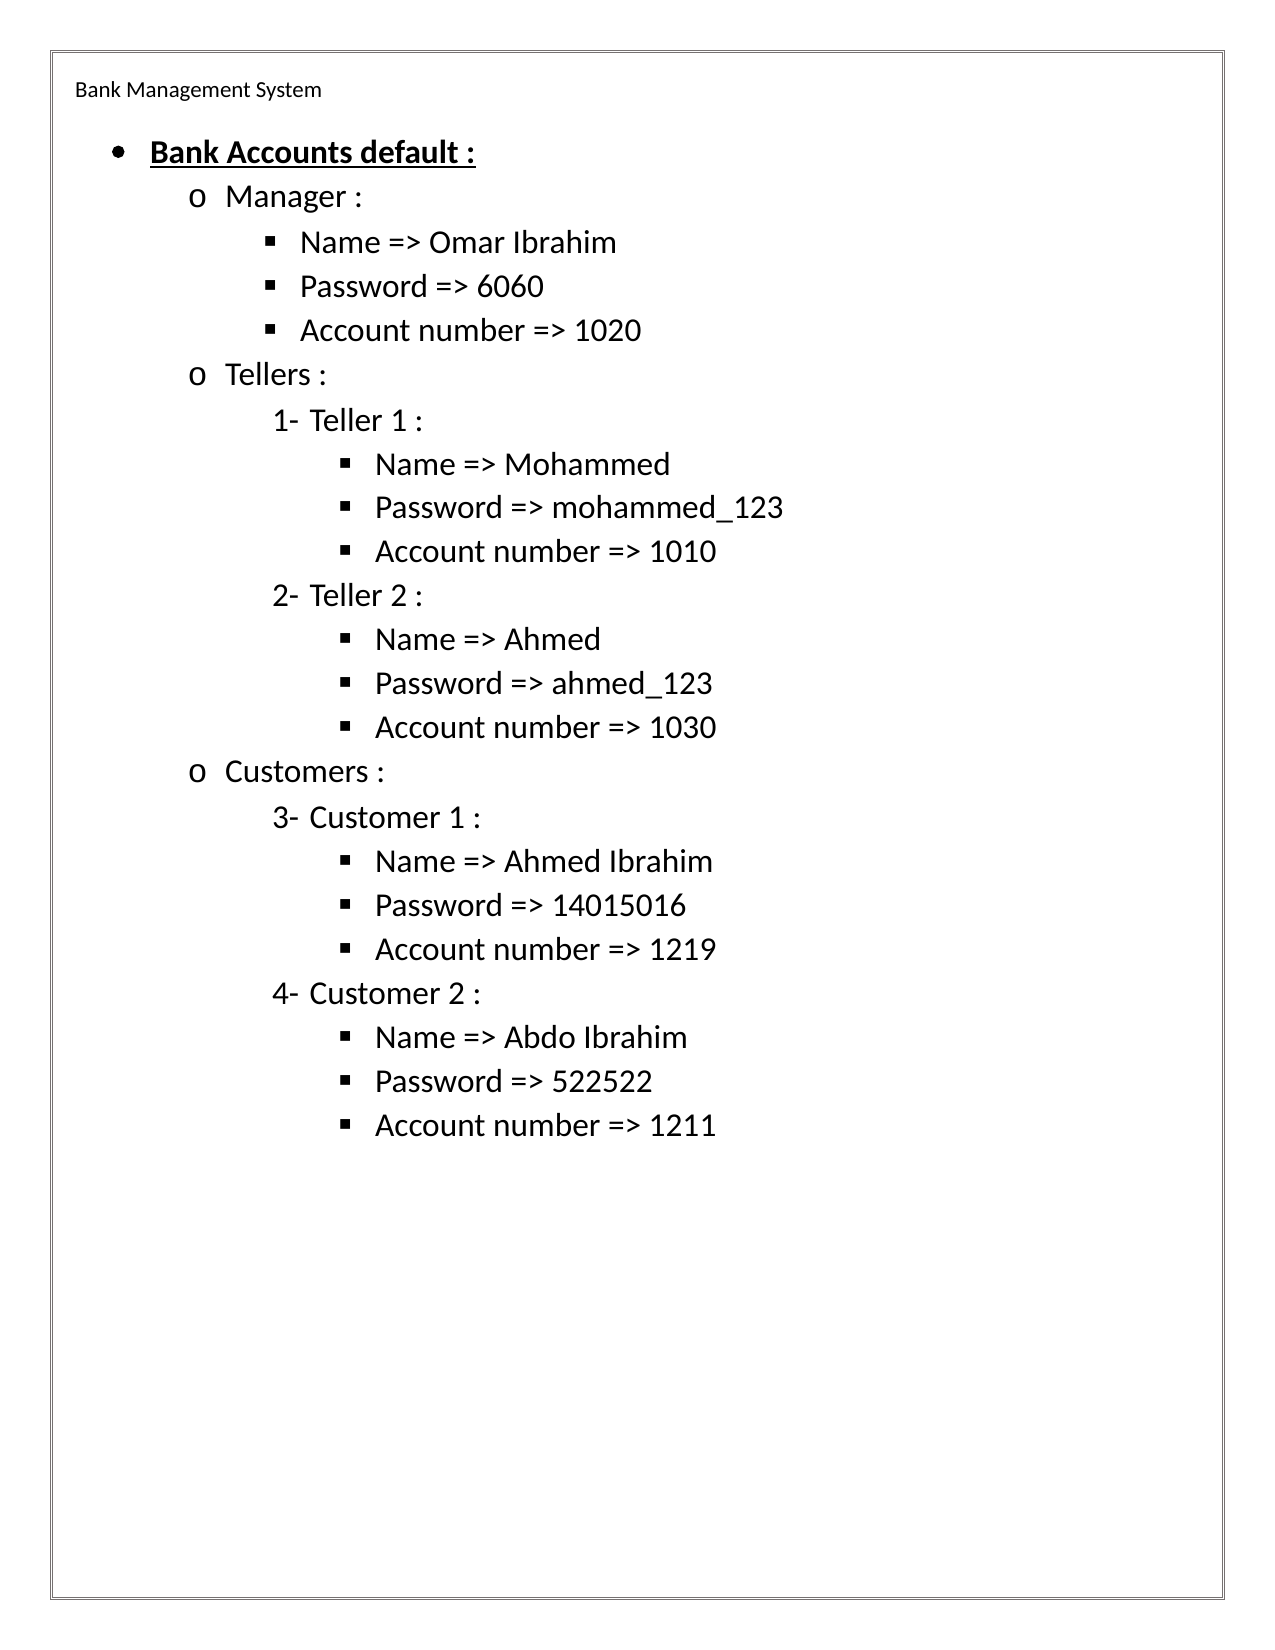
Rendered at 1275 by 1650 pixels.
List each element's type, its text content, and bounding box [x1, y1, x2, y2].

list Password => ahmed_123 [337, 662, 1200, 703]
list Name => Ahmed Ibrahim [337, 840, 1200, 881]
list Account number => 1020 [262, 309, 1200, 349]
list Customer 1 : [272, 796, 1200, 837]
list Name => Abdo Ibrahim [337, 1016, 1200, 1057]
list Name => Ahmed [337, 618, 1200, 659]
list Bank Accounts default : [112, 131, 1200, 172]
list Password => 14015016 [337, 884, 1200, 925]
list Tellers : [187, 353, 1200, 395]
list Manager : [187, 175, 1200, 217]
list Account number => 1211 [337, 1104, 1200, 1144]
list Customer 2 : [272, 972, 1200, 1013]
list Teller 1 : [272, 398, 1200, 439]
list Name => Mohammed [337, 442, 1200, 483]
list Account number => 1030 [337, 706, 1200, 747]
list Account number => 1010 [337, 530, 1200, 571]
list Password => 522522 [337, 1060, 1200, 1101]
list Teller 2 : [272, 574, 1200, 615]
list Name => Omar Ibrahim [262, 221, 1200, 262]
list Password => 6060 [262, 265, 1200, 306]
list Password => mohammed_123 [337, 486, 1200, 527]
list Account number => 1219 [337, 928, 1200, 969]
list Customers : [187, 750, 1200, 793]
